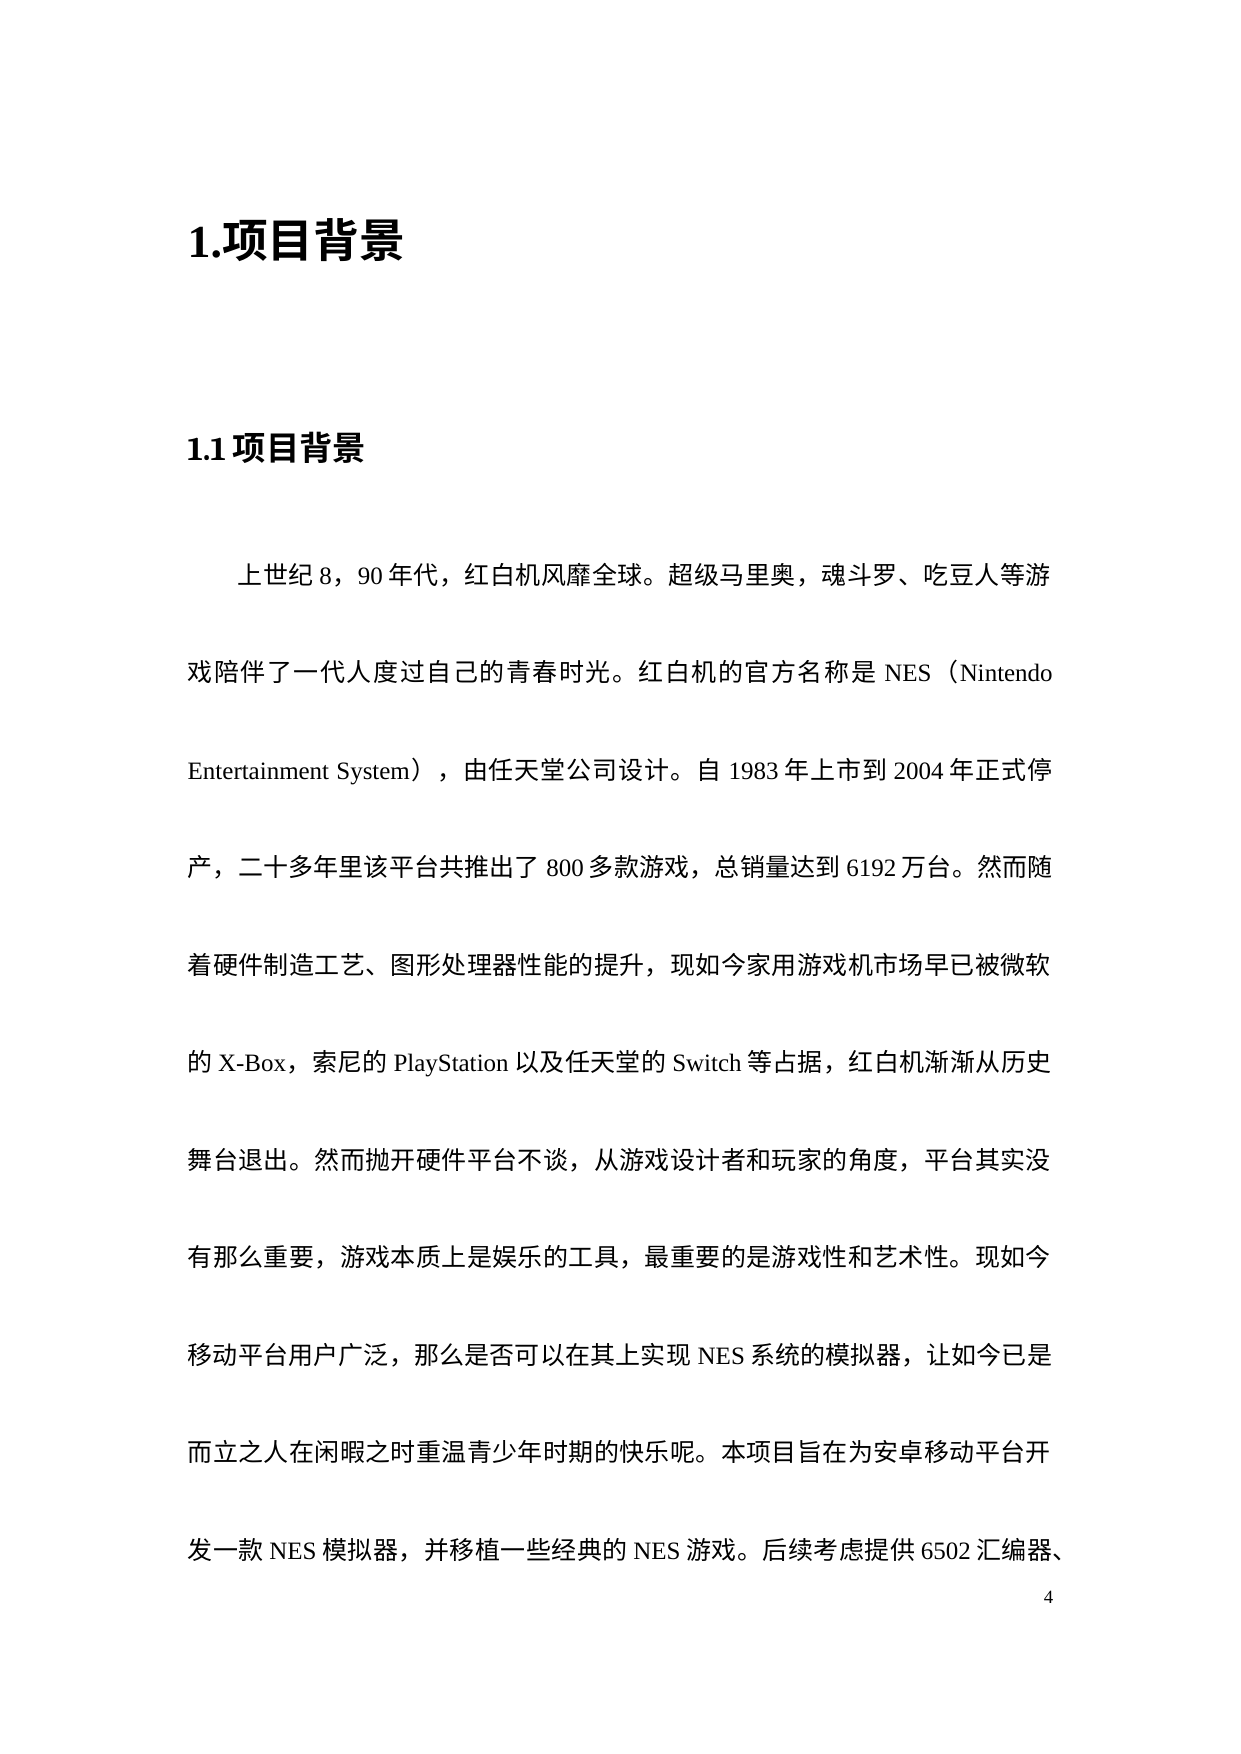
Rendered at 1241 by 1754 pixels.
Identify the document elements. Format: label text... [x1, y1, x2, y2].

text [187, 541, 1053, 1581]
subtitle 1.1项目背景 [187, 414, 1053, 479]
subtitle 1.项目背景 [187, 188, 1053, 286]
